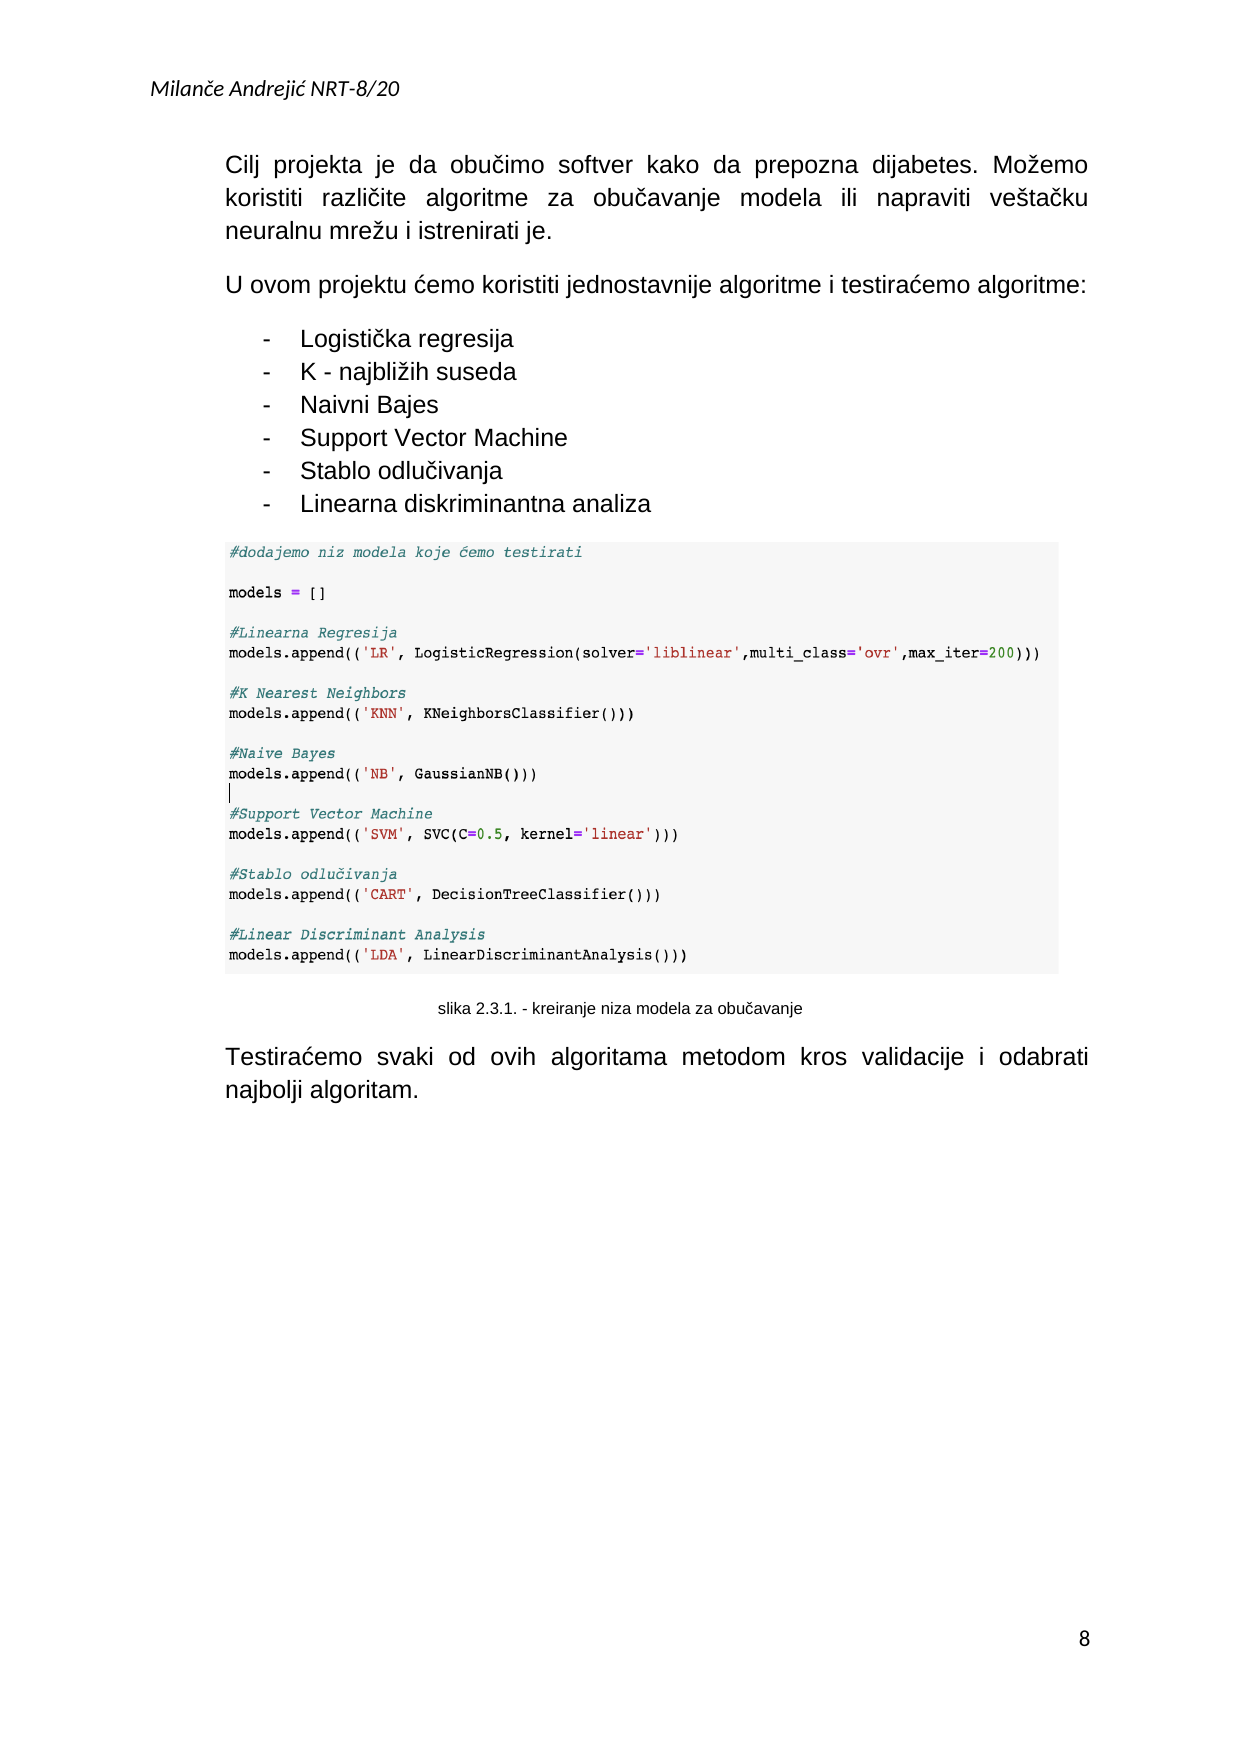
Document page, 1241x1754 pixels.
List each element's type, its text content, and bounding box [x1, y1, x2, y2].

list Stablo odlučivanja [262, 456, 1090, 484]
picture [225, 542, 1059, 974]
list Naivni Bajes [262, 390, 1090, 418]
list K - najbližih suseda [262, 357, 1090, 386]
list Logistička regresija [262, 324, 1090, 352]
list Linearna diskriminantna analiza [262, 489, 1090, 518]
text Testiraćemo svaki od ovih algoritama metodom kros validacije i odabrati najbolji algoritam. [225, 1042, 1090, 1104]
list Support Vector Machine [262, 423, 1090, 452]
text U ovom projektu ćemo koristiti jednostavnije algoritme i testiraćemo algoritme: [225, 270, 1090, 299]
text Cilj projekta je da obučimo softver kako da prepozna dijabetes. Možemo koristiti različite algoritme za obučavanje modela ili napraviti veštačku neuralnu mrežu i istrenirati je. [225, 150, 1090, 245]
text slika 2.3.1. - kreiranje niza modela za obučavanje [150, 999, 1090, 1018]
